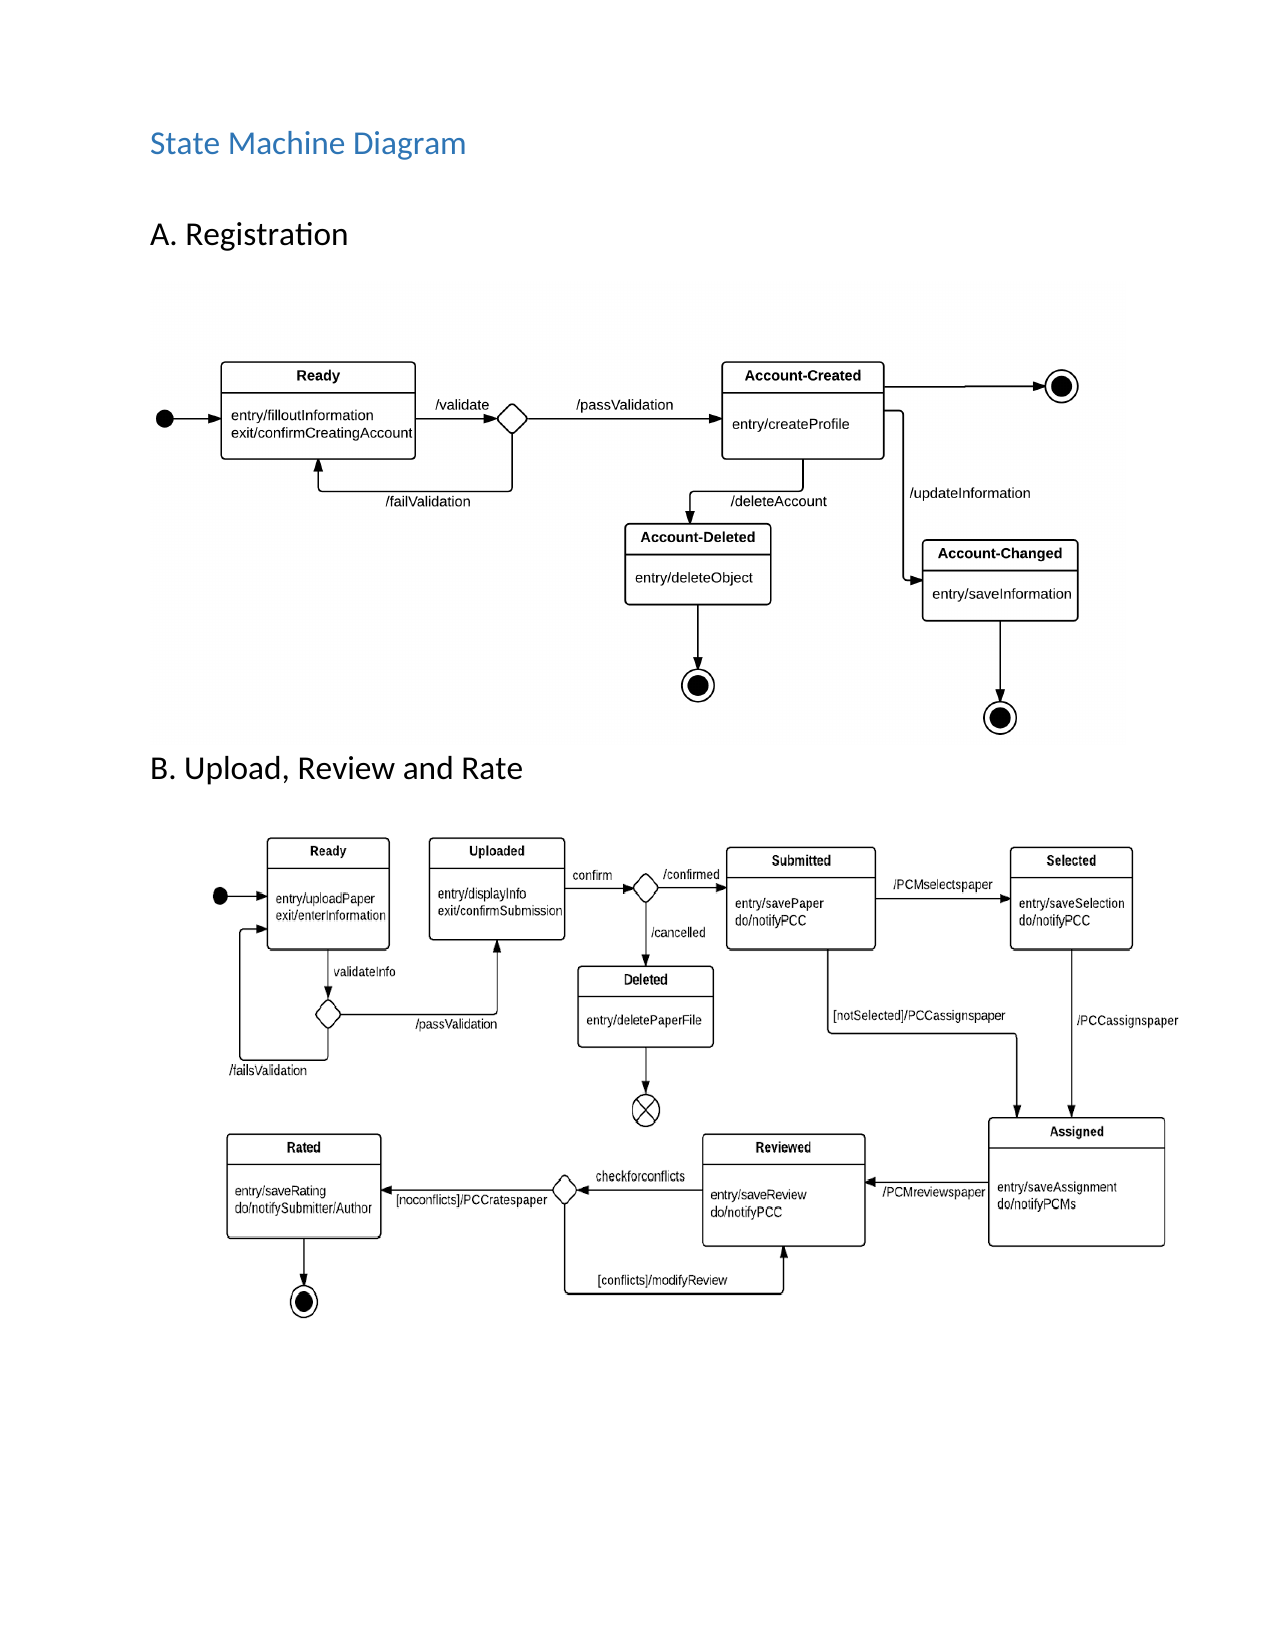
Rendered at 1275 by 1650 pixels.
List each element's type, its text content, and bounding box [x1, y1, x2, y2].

picture [150, 808, 1185, 1499]
text A. Registration [150, 213, 1125, 253]
text B. Upload, Review and Rate [150, 747, 1125, 788]
picture [150, 281, 1125, 745]
subtitle State Machine Diagram [150, 122, 1125, 163]
